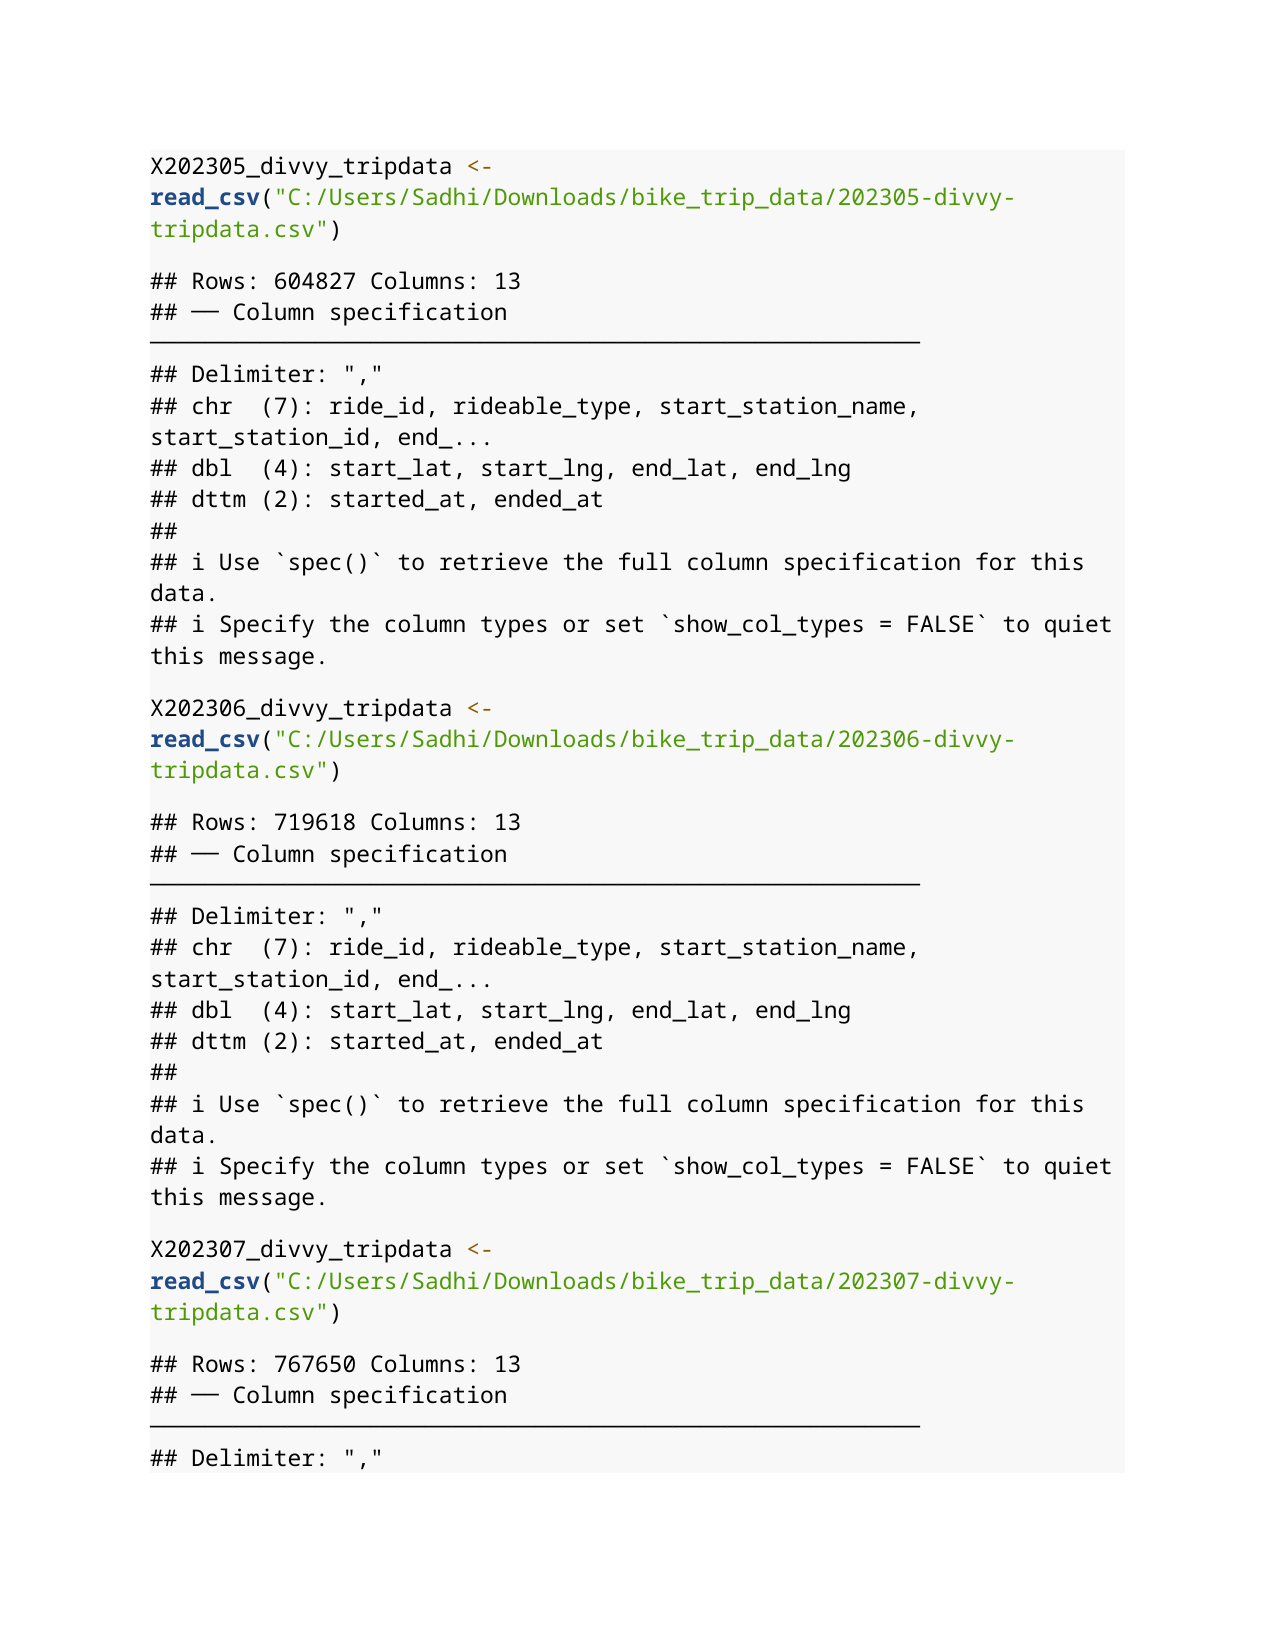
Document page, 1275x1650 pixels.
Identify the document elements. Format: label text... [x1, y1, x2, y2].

text X202305_divvy_tripdata <- read_csv("C:/Users/Sadhi/Downloads/bike_trip_data/202305-divvy-tripdata.csv") [150, 150, 1125, 244]
text X202307_divvy_tripdata <- read_csv("C:/Users/Sadhi/Downloads/bike_trip_data/202307-divvy-tripdata.csv") [150, 1233, 1125, 1327]
text ## Rows: 604827 Columns: 13 ## ── Column specification ──────────────────────────────────────────────────────── ## Delimiter: "," ## chr (7): ride_id, rideable_type, start_station_name, start_station_id, end_... ## dbl (4): start_lat, start_lng, end_lat, end_lng ## dttm (2): started_at, ended_at ## ## ℹ Use `spec()` to retrieve the full column specification for this data. ## ℹ Specify the column types or set `show_col_types = FALSE` to quiet this message. [150, 264, 1125, 671]
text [150, 1348, 1125, 1473]
text X202306_divvy_tripdata <- read_csv("C:/Users/Sadhi/Downloads/bike_trip_data/202306-divvy-tripdata.csv") [342, 692, 1125, 785]
text ## Rows: 719618 Columns: 13 ## ── Column specification ──────────────────────────────────────────────────────── ## Delimiter: "," ## chr (7): ride_id, rideable_type, start_station_name, start_station_id, end_... ## dbl (4): start_lat, start_lng, end_lat, end_lng ## dttm (2): started_at, ended_at ## ## ℹ Use `spec()` to retrieve the full column specification for this data. ## ℹ Specify the column types or set `show_col_types = FALSE` to quiet this message. [150, 806, 1125, 1212]
